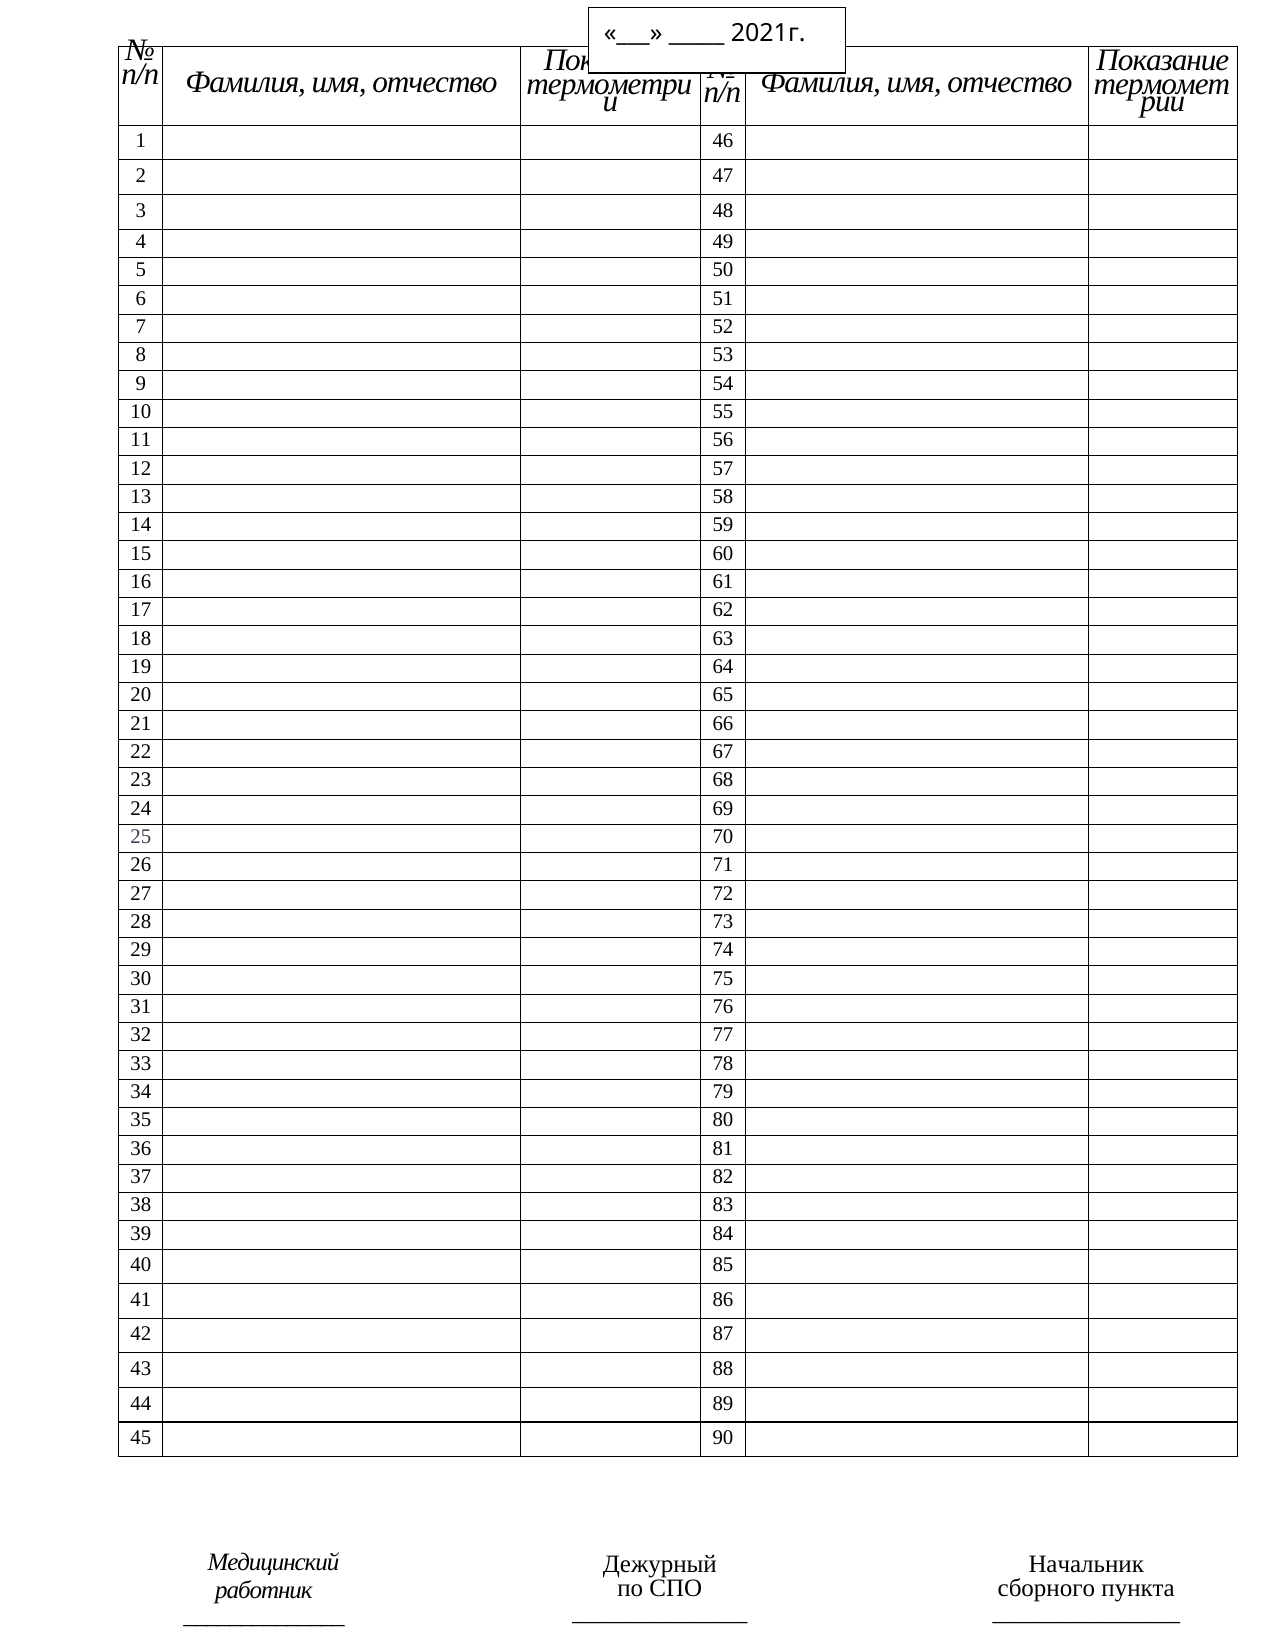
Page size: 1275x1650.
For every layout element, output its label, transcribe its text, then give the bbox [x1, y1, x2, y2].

table_cell 40 [119, 1250, 162, 1283]
table_cell [746, 126, 1088, 159]
table_cell 14 [119, 513, 162, 540]
table_cell 37 [119, 1165, 162, 1192]
table_cell 83 [701, 1193, 745, 1220]
table_cell [163, 910, 520, 937]
table_cell [163, 343, 520, 370]
table_cell 2 [119, 160, 162, 194]
table_cell 77 [701, 1023, 745, 1050]
table_cell [521, 1319, 700, 1352]
table_cell 35 [119, 1108, 162, 1135]
table_cell 60 [701, 541, 745, 568]
table_cell 9 [119, 371, 162, 398]
table_cell [1089, 1388, 1237, 1421]
table_cell [746, 1284, 1088, 1318]
table_cell 74 [701, 938, 745, 965]
table_cell [1089, 655, 1237, 682]
table_cell [163, 881, 520, 908]
table_cell [746, 1193, 1088, 1220]
table_cell 84 [701, 1221, 745, 1248]
table_cell [163, 428, 520, 455]
table_cell [746, 1136, 1088, 1163]
table_cell [521, 1353, 700, 1387]
table_cell [1089, 1284, 1237, 1318]
table_cell 59 [701, 513, 745, 540]
table_cell [1089, 740, 1237, 767]
table_cell [1089, 711, 1237, 738]
table_cell [163, 1080, 520, 1107]
table_cell [521, 230, 700, 257]
table_cell [163, 655, 520, 682]
table_cell [1089, 1136, 1237, 1163]
table_cell [163, 1023, 520, 1050]
table_cell [1089, 230, 1237, 257]
table_cell [521, 513, 700, 540]
table_cell [163, 1108, 520, 1135]
table_cell [163, 1353, 520, 1387]
table_cell [746, 655, 1088, 682]
table_cell 50 [701, 258, 745, 285]
table_cell [163, 570, 520, 597]
table_cell [521, 1080, 700, 1107]
table_cell [746, 315, 1088, 342]
table_cell [1089, 343, 1237, 370]
table_cell [746, 456, 1088, 483]
table_cell [521, 286, 700, 313]
table_cell [746, 910, 1088, 937]
table_cell 79 [701, 1080, 745, 1107]
table_cell [1089, 1319, 1237, 1352]
table_cell [1089, 995, 1237, 1022]
table_cell [1089, 541, 1237, 568]
table_cell [746, 1165, 1088, 1192]
table_cell [1089, 1221, 1237, 1248]
table_header Фамилия, имя, отчество [746, 47, 1088, 125]
table_cell 82 [701, 1165, 745, 1192]
table_cell 69 [701, 796, 745, 823]
table_cell 51 [701, 286, 745, 313]
table_cell [163, 1284, 520, 1318]
table_cell [1089, 286, 1237, 313]
table_cell [746, 286, 1088, 313]
table_cell [1089, 1080, 1237, 1107]
table_cell [1089, 1023, 1237, 1050]
table_cell 54 [701, 371, 745, 398]
table_cell [163, 126, 520, 159]
table_cell 23 [119, 768, 162, 795]
table_cell [163, 513, 520, 540]
table_cell [163, 740, 520, 767]
table_cell 66 [701, 711, 745, 738]
table_cell [746, 1423, 1088, 1456]
table_cell 36 [119, 1136, 162, 1163]
table_cell [521, 740, 700, 767]
table_cell [521, 456, 700, 483]
table_header Фамилия, имя, отчество [163, 47, 520, 125]
table_cell 57 [701, 456, 745, 483]
table_cell 17 [119, 598, 162, 625]
table_cell [1089, 160, 1237, 194]
table_cell [1089, 371, 1237, 398]
table_cell [746, 371, 1088, 398]
table_cell [1089, 1353, 1237, 1387]
table_cell [746, 938, 1088, 965]
table_cell [1089, 456, 1237, 483]
table_cell 43 [119, 1353, 162, 1387]
text Дежурный [556, 1553, 763, 1577]
table_cell [1089, 966, 1237, 993]
text ______________ [556, 1601, 763, 1625]
table_cell [163, 938, 520, 965]
table_cell [521, 1165, 700, 1192]
table_cell [521, 1051, 700, 1078]
table_cell 62 [701, 598, 745, 625]
table_cell [521, 1423, 700, 1456]
table_cell 46 [701, 126, 745, 159]
table_cell [746, 1250, 1088, 1283]
table_cell [521, 966, 700, 993]
table_cell 85 [701, 1250, 745, 1283]
table_cell 32 [119, 1023, 162, 1050]
table_cell [163, 995, 520, 1022]
table_cell [746, 626, 1088, 653]
table_cell [746, 598, 1088, 625]
table_cell [163, 1136, 520, 1163]
table_cell [746, 966, 1088, 993]
table_cell [1089, 195, 1237, 228]
table_cell [521, 796, 700, 823]
table_cell [1089, 881, 1237, 908]
table_cell 20 [119, 683, 162, 710]
table_cell 53 [701, 343, 745, 370]
table_cell 89 [701, 1388, 745, 1421]
table_cell 38 [119, 1193, 162, 1220]
table_cell [521, 995, 700, 1022]
table_cell 15 [119, 541, 162, 568]
table_cell [163, 1423, 520, 1456]
table_cell [163, 195, 520, 228]
table_cell [163, 626, 520, 653]
table_header № п/п [701, 74, 745, 125]
table_cell [163, 1193, 520, 1220]
table_cell [521, 655, 700, 682]
table_cell [746, 711, 1088, 738]
table_cell [746, 258, 1088, 285]
table_cell [746, 1319, 1088, 1352]
table_cell 87 [701, 1319, 745, 1352]
table_cell 8 [119, 343, 162, 370]
table_cell [1089, 910, 1237, 937]
table_cell [746, 1221, 1088, 1248]
table_cell [746, 796, 1088, 823]
table_cell 1 [119, 126, 162, 159]
table_cell [1089, 1108, 1237, 1135]
table_cell [1089, 1165, 1237, 1192]
table_cell [1089, 768, 1237, 795]
table_cell 28 [119, 910, 162, 937]
table_cell [521, 1284, 700, 1318]
table_cell [163, 230, 520, 257]
table_cell [521, 1250, 700, 1283]
table_cell 64 [701, 655, 745, 682]
table_cell [163, 160, 520, 194]
table_cell [163, 541, 520, 568]
table_cell [521, 258, 700, 285]
table_cell [1089, 796, 1237, 823]
table_cell [746, 343, 1088, 370]
table_cell [746, 995, 1088, 1022]
table_cell [521, 570, 700, 597]
text Начальник сборного пункта _______________ [977, 1553, 1195, 1625]
table_cell [1089, 485, 1237, 512]
table_cell 76 [701, 995, 745, 1022]
table_cell [163, 1051, 520, 1078]
table_cell [746, 853, 1088, 880]
table_cell 26 [119, 853, 162, 880]
table_cell [521, 853, 700, 880]
table_cell [521, 1221, 700, 1248]
table_cell [163, 1319, 520, 1352]
text по СПО [556, 1577, 763, 1601]
table_cell [163, 456, 520, 483]
table_cell 48 [701, 195, 745, 228]
table_cell [521, 160, 700, 194]
table_cell [163, 258, 520, 285]
table_cell 65 [701, 683, 745, 710]
table_cell 21 [119, 711, 162, 738]
table_cell 22 [119, 740, 162, 767]
table_cell [163, 683, 520, 710]
table_cell [746, 1353, 1088, 1387]
table_cell 7 [119, 315, 162, 342]
table_cell [163, 1388, 520, 1421]
table_cell [521, 910, 700, 937]
table_cell [1089, 513, 1237, 540]
table_cell [521, 1136, 700, 1163]
table_cell [163, 796, 520, 823]
table_cell 80 [701, 1108, 745, 1135]
table_cell [163, 485, 520, 512]
table_cell [521, 541, 700, 568]
table_cell [521, 881, 700, 908]
table_cell 24 [119, 796, 162, 823]
text Медицинский [170, 1551, 377, 1575]
table_cell 45 [119, 1423, 162, 1456]
table_cell [746, 740, 1088, 767]
table_cell [163, 1250, 520, 1283]
table_cell 30 [119, 966, 162, 993]
table_cell 56 [701, 428, 745, 455]
table_cell 16 [119, 570, 162, 597]
table_cell [746, 428, 1088, 455]
table_cell [521, 683, 700, 710]
table_cell [521, 1193, 700, 1220]
table_cell [521, 371, 700, 398]
table_cell 58 [701, 485, 745, 512]
table_cell [521, 598, 700, 625]
table_cell [163, 966, 520, 993]
table_cell 55 [701, 400, 745, 427]
table_cell [746, 881, 1088, 908]
table_cell 29 [119, 938, 162, 965]
table_cell [1089, 1193, 1237, 1220]
table_cell [163, 371, 520, 398]
table_cell [746, 683, 1088, 710]
table_header Показание термометрии [1089, 47, 1237, 125]
text работник [152, 1575, 377, 1604]
table_cell [1089, 428, 1237, 455]
table_cell [746, 400, 1088, 427]
table_cell [521, 626, 700, 653]
table_cell [521, 485, 700, 512]
table_cell 75 [701, 966, 745, 993]
table_cell [746, 768, 1088, 795]
table_cell 10 [119, 400, 162, 427]
table_cell [1089, 1051, 1237, 1078]
table_cell [1089, 825, 1237, 852]
table_cell 3 [119, 195, 162, 228]
table_cell 67 [701, 740, 745, 767]
table_cell [1089, 400, 1237, 427]
table_header Показание термометрии [521, 47, 700, 125]
table_cell 6 [119, 286, 162, 313]
table_cell [521, 195, 700, 228]
table_cell 33 [119, 1051, 162, 1078]
table_cell [746, 541, 1088, 568]
table_cell [521, 428, 700, 455]
table_cell 78 [701, 1051, 745, 1078]
table_cell 44 [119, 1388, 162, 1421]
table_cell [521, 1388, 700, 1421]
table_cell [1089, 126, 1237, 159]
table_cell [746, 1080, 1088, 1107]
table_cell [521, 825, 700, 852]
table_cell [1089, 258, 1237, 285]
text ______________ [152, 1604, 377, 1628]
table_cell [1089, 1423, 1237, 1456]
table_cell [746, 825, 1088, 852]
table_cell [1089, 598, 1237, 625]
table_cell [746, 1108, 1088, 1135]
table_cell 71 [701, 853, 745, 880]
table_cell 11 [119, 428, 162, 455]
table_cell [163, 598, 520, 625]
table_cell [521, 1108, 700, 1135]
table_cell [1089, 853, 1237, 880]
table_cell 31 [119, 995, 162, 1022]
table_cell 86 [701, 1284, 745, 1318]
table_cell 42 [119, 1319, 162, 1352]
table_cell [521, 126, 700, 159]
table_cell [1089, 570, 1237, 597]
table_cell [163, 286, 520, 313]
table_cell 39 [119, 1221, 162, 1248]
table_cell [521, 1023, 700, 1050]
table_cell [746, 570, 1088, 597]
table_cell [746, 1388, 1088, 1421]
table_cell [746, 160, 1088, 194]
table_cell [521, 343, 700, 370]
table_cell [163, 768, 520, 795]
table_cell [163, 1221, 520, 1248]
table_header № п/п [119, 47, 162, 125]
table_cell [521, 315, 700, 342]
table_cell 27 [119, 881, 162, 908]
table_cell [163, 853, 520, 880]
table_cell [521, 768, 700, 795]
table_cell [163, 315, 520, 342]
table_cell [746, 195, 1088, 228]
table_cell [1089, 683, 1237, 710]
table_cell 47 [701, 160, 745, 194]
table_cell [163, 711, 520, 738]
table_cell [163, 1165, 520, 1192]
table_cell 19 [119, 655, 162, 682]
table_cell 72 [701, 881, 745, 908]
table_cell 4 [119, 230, 162, 257]
table_cell 90 [701, 1423, 745, 1456]
table_cell [1089, 626, 1237, 653]
table_cell 49 [701, 230, 745, 257]
table_cell 73 [701, 910, 745, 937]
table_cell [521, 400, 700, 427]
table_cell [521, 711, 700, 738]
table_cell [746, 513, 1088, 540]
table_cell 88 [701, 1353, 745, 1387]
table_cell [163, 825, 520, 852]
table_cell [746, 230, 1088, 257]
table_cell 34 [119, 1080, 162, 1107]
table_cell [746, 1023, 1088, 1050]
table_cell 61 [701, 570, 745, 597]
table_cell [746, 1051, 1088, 1078]
table_cell [521, 938, 700, 965]
table_cell [746, 485, 1088, 512]
table_cell 41 [119, 1284, 162, 1318]
table_cell [1089, 1250, 1237, 1283]
table_cell 81 [701, 1136, 745, 1163]
table_cell [1089, 938, 1237, 965]
table_cell 18 [119, 626, 162, 653]
table_cell 25 [119, 825, 162, 852]
table_cell [1089, 315, 1237, 342]
table_cell 5 [119, 258, 162, 285]
table_cell 13 [119, 485, 162, 512]
table_cell 70 [701, 825, 745, 852]
table_cell [163, 400, 520, 427]
table_cell 52 [701, 315, 745, 342]
table_cell 63 [701, 626, 745, 653]
table_cell 12 [119, 456, 162, 483]
table_cell 68 [701, 768, 745, 795]
